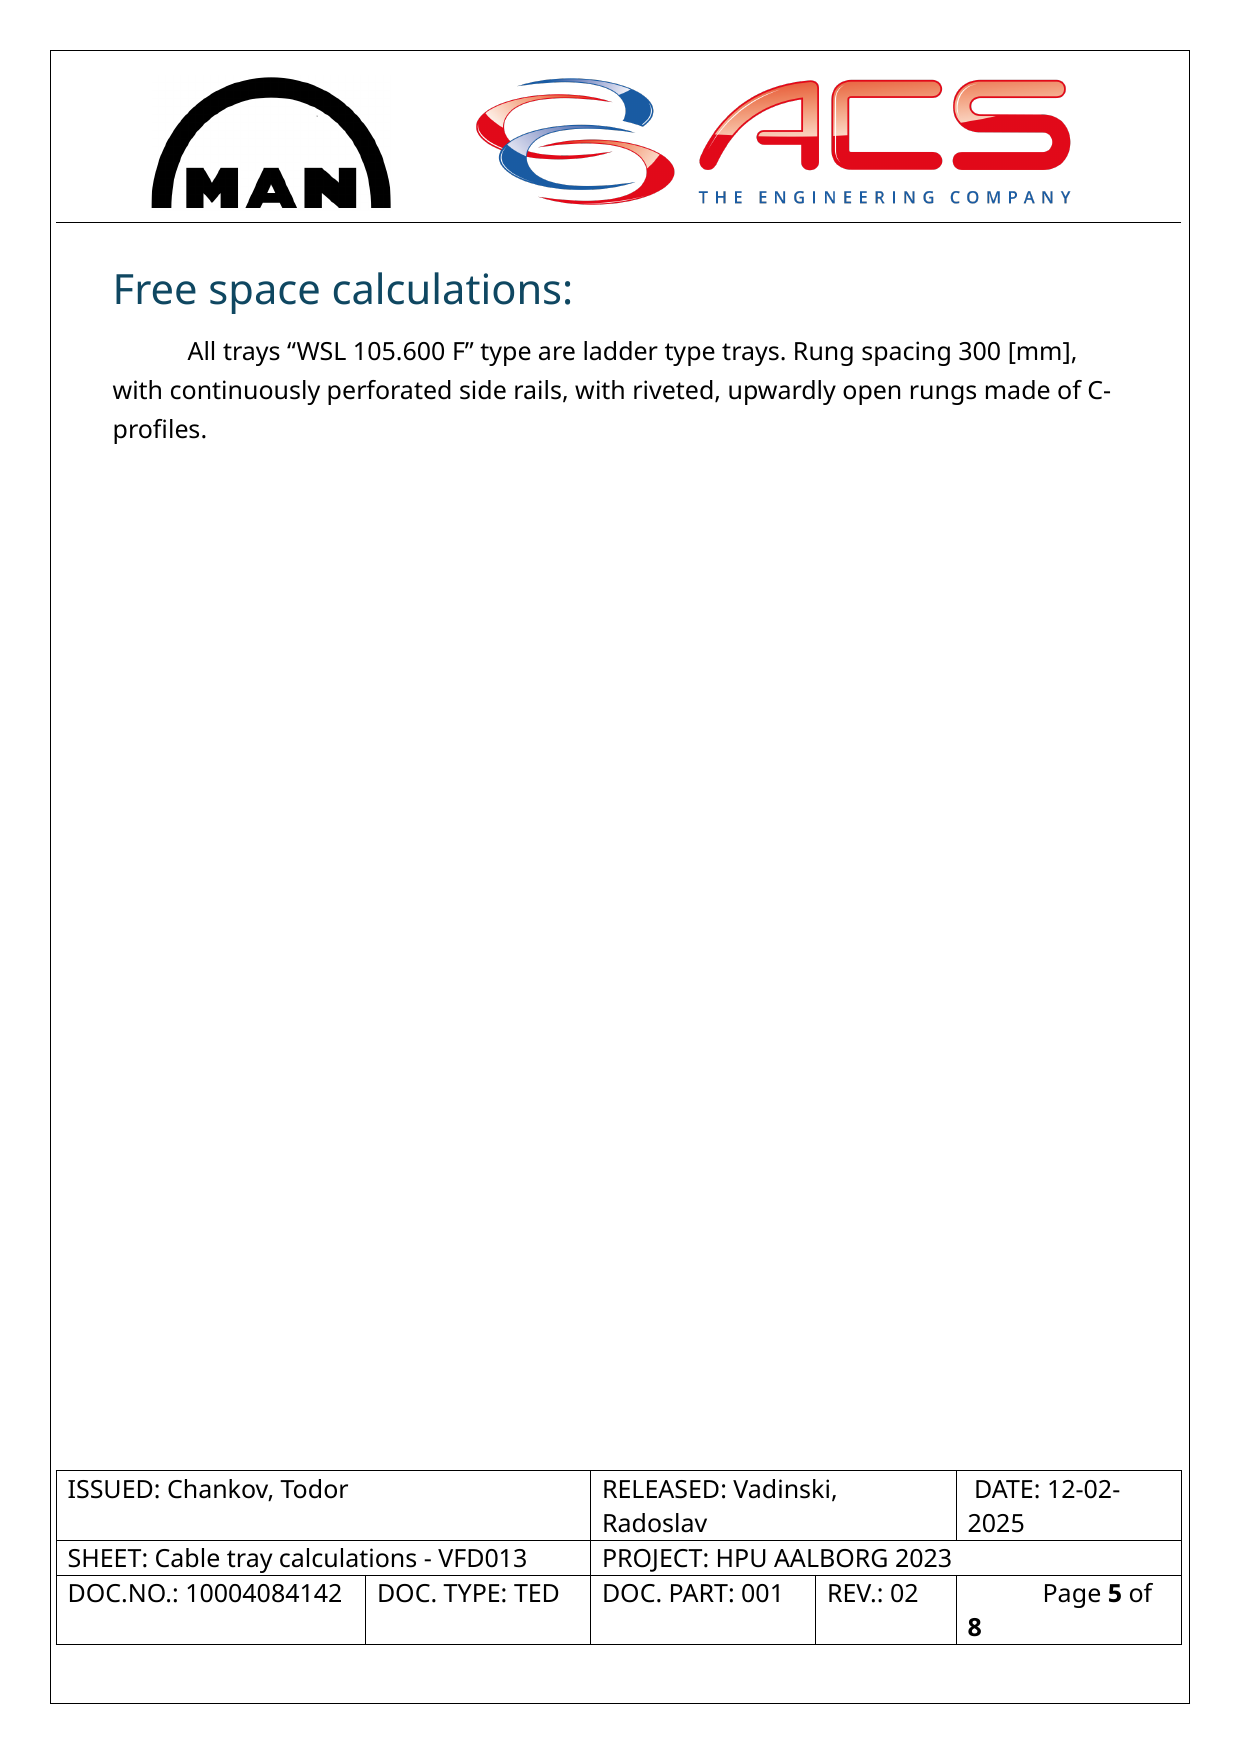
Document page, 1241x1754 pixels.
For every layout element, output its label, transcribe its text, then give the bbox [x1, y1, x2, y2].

picture [151, 75, 391, 211]
picture [475, 75, 1086, 211]
text All trays “WSL 105.600 F” type are ladder type trays. Rung spacing 300 [mm], with continuously perforated side rails, with riveted, upwardly open rungs made of C-profiles. [112, 334, 1128, 446]
subtitle Free space calculations: [112, 260, 1128, 317]
